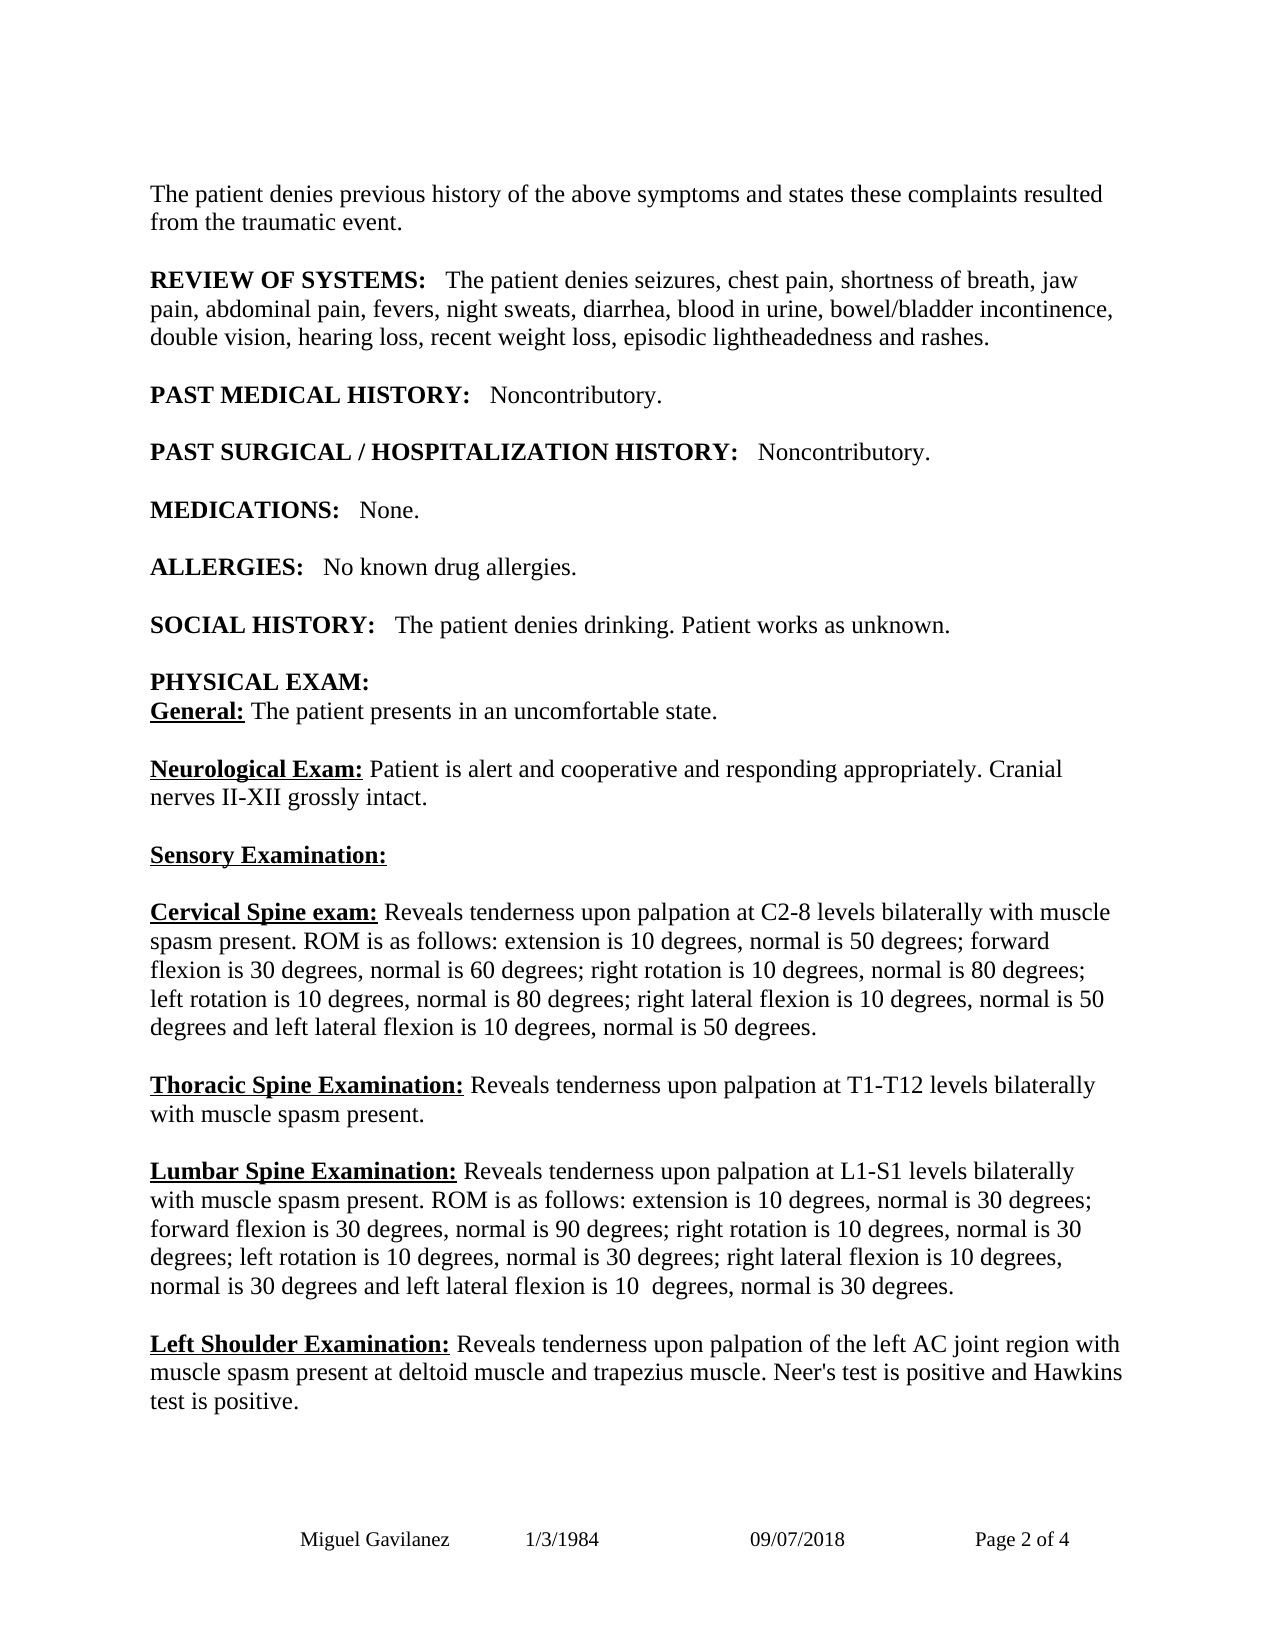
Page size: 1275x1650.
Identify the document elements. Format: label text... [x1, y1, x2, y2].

text The patient denies previous history of the above symptoms and states these complaints resulted from the traumatic event. [150, 179, 1125, 236]
text General: The patient presents in an uncomfortable state. [150, 696, 1125, 725]
text ALLERGIES: No known drug allergies. [150, 552, 1125, 581]
text PAST MEDICAL HISTORY: Noncontributory. [150, 380, 1125, 409]
text PHYSICAL EXAM: [150, 667, 1125, 696]
text PAST SURGICAL / HOSPITALIZATION HISTORY: Noncontributory. [150, 437, 1125, 466]
text Thoracic Spine Examination: Reveals tenderness upon palpation at T1-T12 levels bilaterally with muscle spasm present. [150, 1070, 1125, 1127]
text MEDICATIONS: None. [150, 495, 1125, 524]
text Sensory Examination: [150, 840, 1125, 869]
text Neurological Exam: Patient is alert and cooperative and responding appropriately. Cranial nerves II-XII grossly intact. [150, 754, 1125, 811]
text Cervical Spine exam: Reveals tenderness upon palpation at C2-8 levels bilaterally with muscle spasm present. ROM is as follows: extension is 10 degrees, normal is 50 degrees; forward flexion is 30 degrees, normal is 60 degrees; right rotation is 10 degrees, normal is 80 degrees; left rotation is 10 degrees, normal is 80 degrees; right lateral flexion is 10 degrees, normal is 50 degrees and left lateral flexion is 10 degrees, normal is 50 degrees. [150, 897, 1125, 1041]
text Left Shoulder Examination: Reveals tenderness upon palpation of the left AC joint region with muscle spasm present at deltoid muscle and trapezius muscle. Neer's test is positive and Hawkins test is positive. [150, 1329, 1125, 1415]
text Lumbar Spine Examination: Reveals tenderness upon palpation at L1-S1 levels bilaterally with muscle spasm present. ROM is as follows: extension is 10 degrees, normal is 30 degrees; forward flexion is 30 degrees, normal is 90 degrees; right rotation is 10 degrees, normal is 30 degrees; left rotation is 10 degrees, normal is 30 degrees; right lateral flexion is 10 degrees, normal is 30 degrees and left lateral flexion is 10 degrees, normal is 30 degrees. [150, 1156, 1125, 1300]
text SOCIAL HISTORY: The patient denies drinking. Patient works as unknown. [150, 610, 1125, 639]
text REVIEW OF SYSTEMS: The patient denies seizures, chest pain, shortness of breath, jaw pain, abdominal pain, fevers, night sweats, diarrhea, blood in urine, bowel/bladder incontinence, double vision, hearing loss, recent weight loss, episodic lightheadedness and rashes. [150, 265, 1125, 351]
